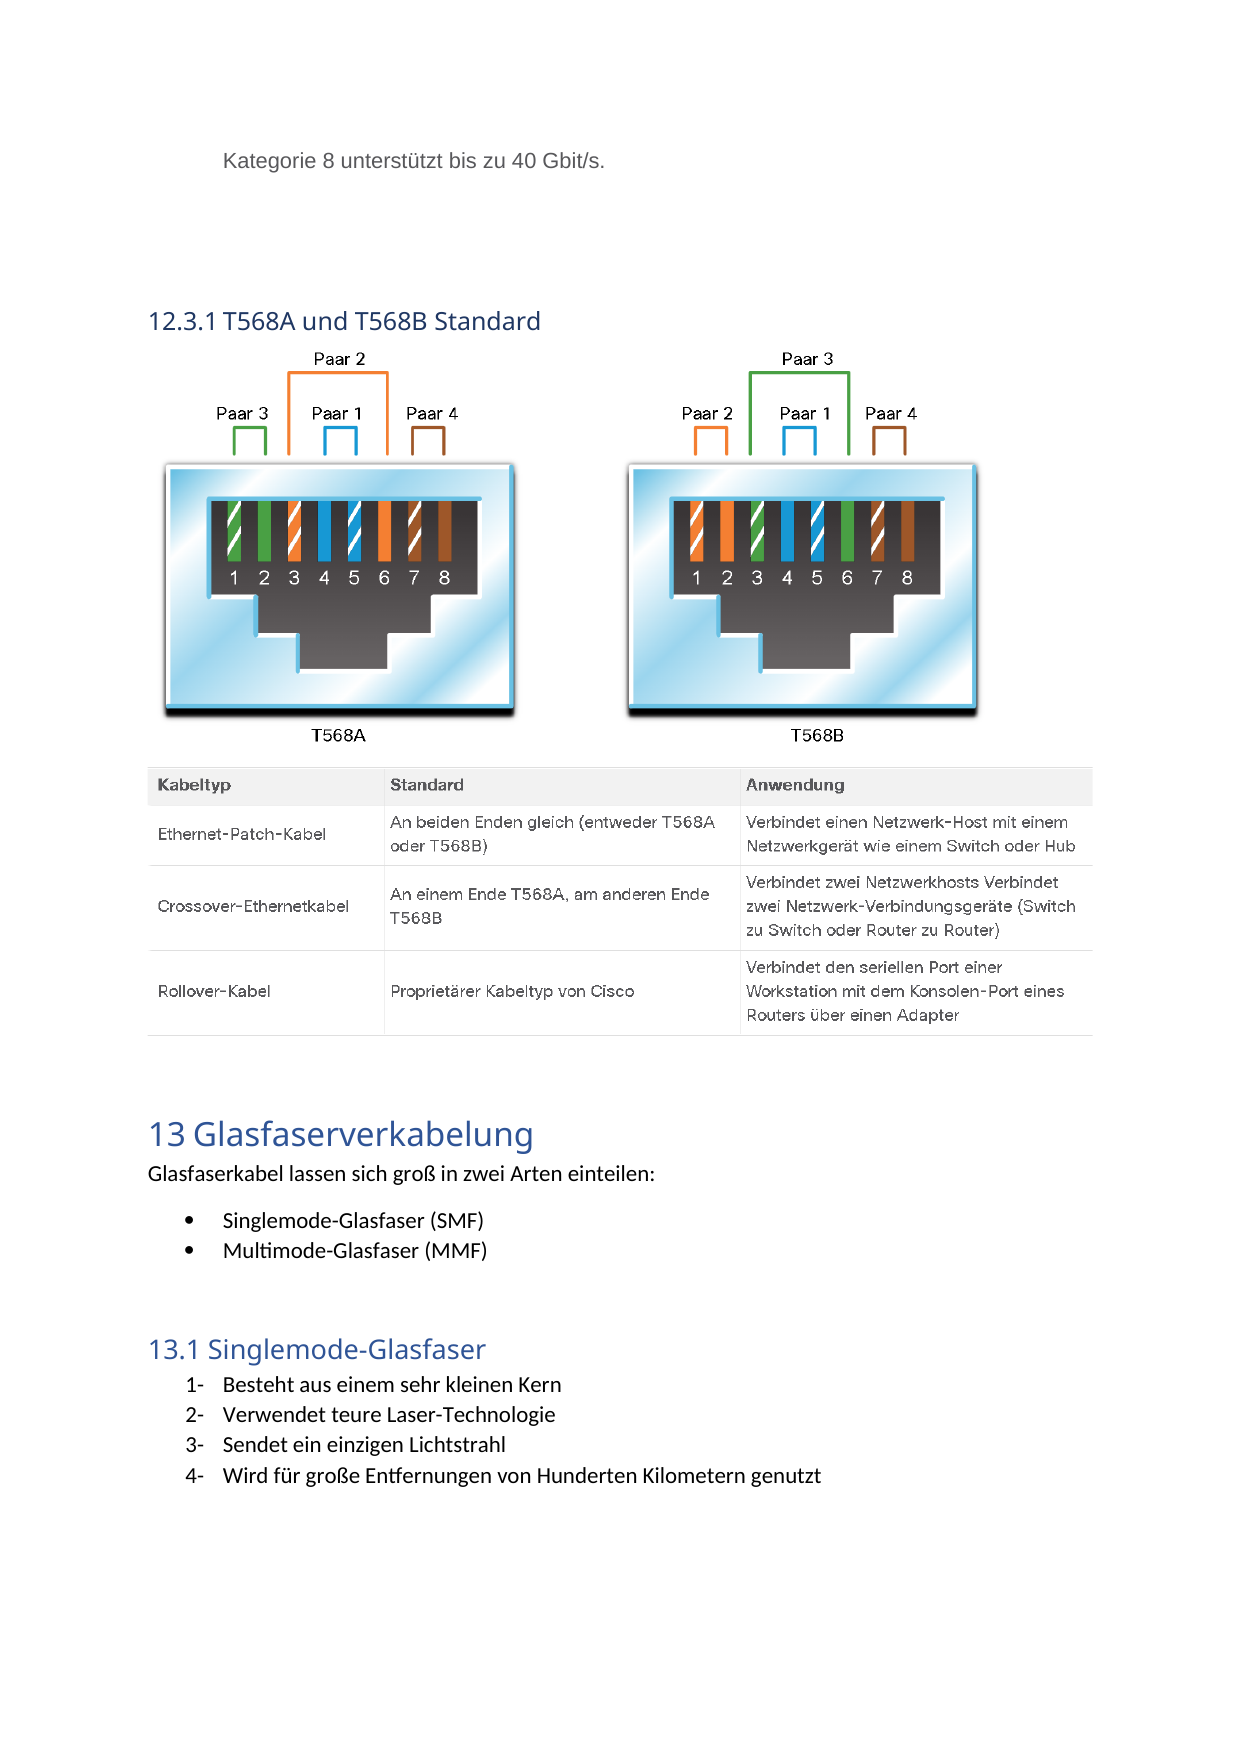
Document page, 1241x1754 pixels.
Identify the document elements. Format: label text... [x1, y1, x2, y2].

list Sendet ein einzigen Lichtstrahl [185, 1431, 1093, 1459]
list Multimode-Glasfaser (MMF) [185, 1237, 1093, 1265]
subtitle Singlemode-Glasfaser [148, 1330, 1093, 1367]
text Kategorie 8 unterstützt bis zu 40 Gbit/s. [223, 148, 1093, 173]
picture [147, 767, 1093, 1037]
list Besteht aus einem sehr kleinen Kern [185, 1370, 1093, 1398]
list Verwendet teure Laser-Technologie [185, 1400, 1093, 1428]
text Glasfaserkabel lassen sich groß in zwei Arten einteilen: [148, 1159, 1093, 1188]
picture [147, 340, 989, 749]
subtitle T568A und T568B Standard [148, 303, 1093, 337]
subtitle Glasfaserverkabelung [148, 1111, 1093, 1156]
list Wird für große Entfernungen von Hunderten Kilometern genutzt [185, 1461, 1093, 1489]
list Singlemode-Glasfaser (SMF) [185, 1206, 1093, 1234]
